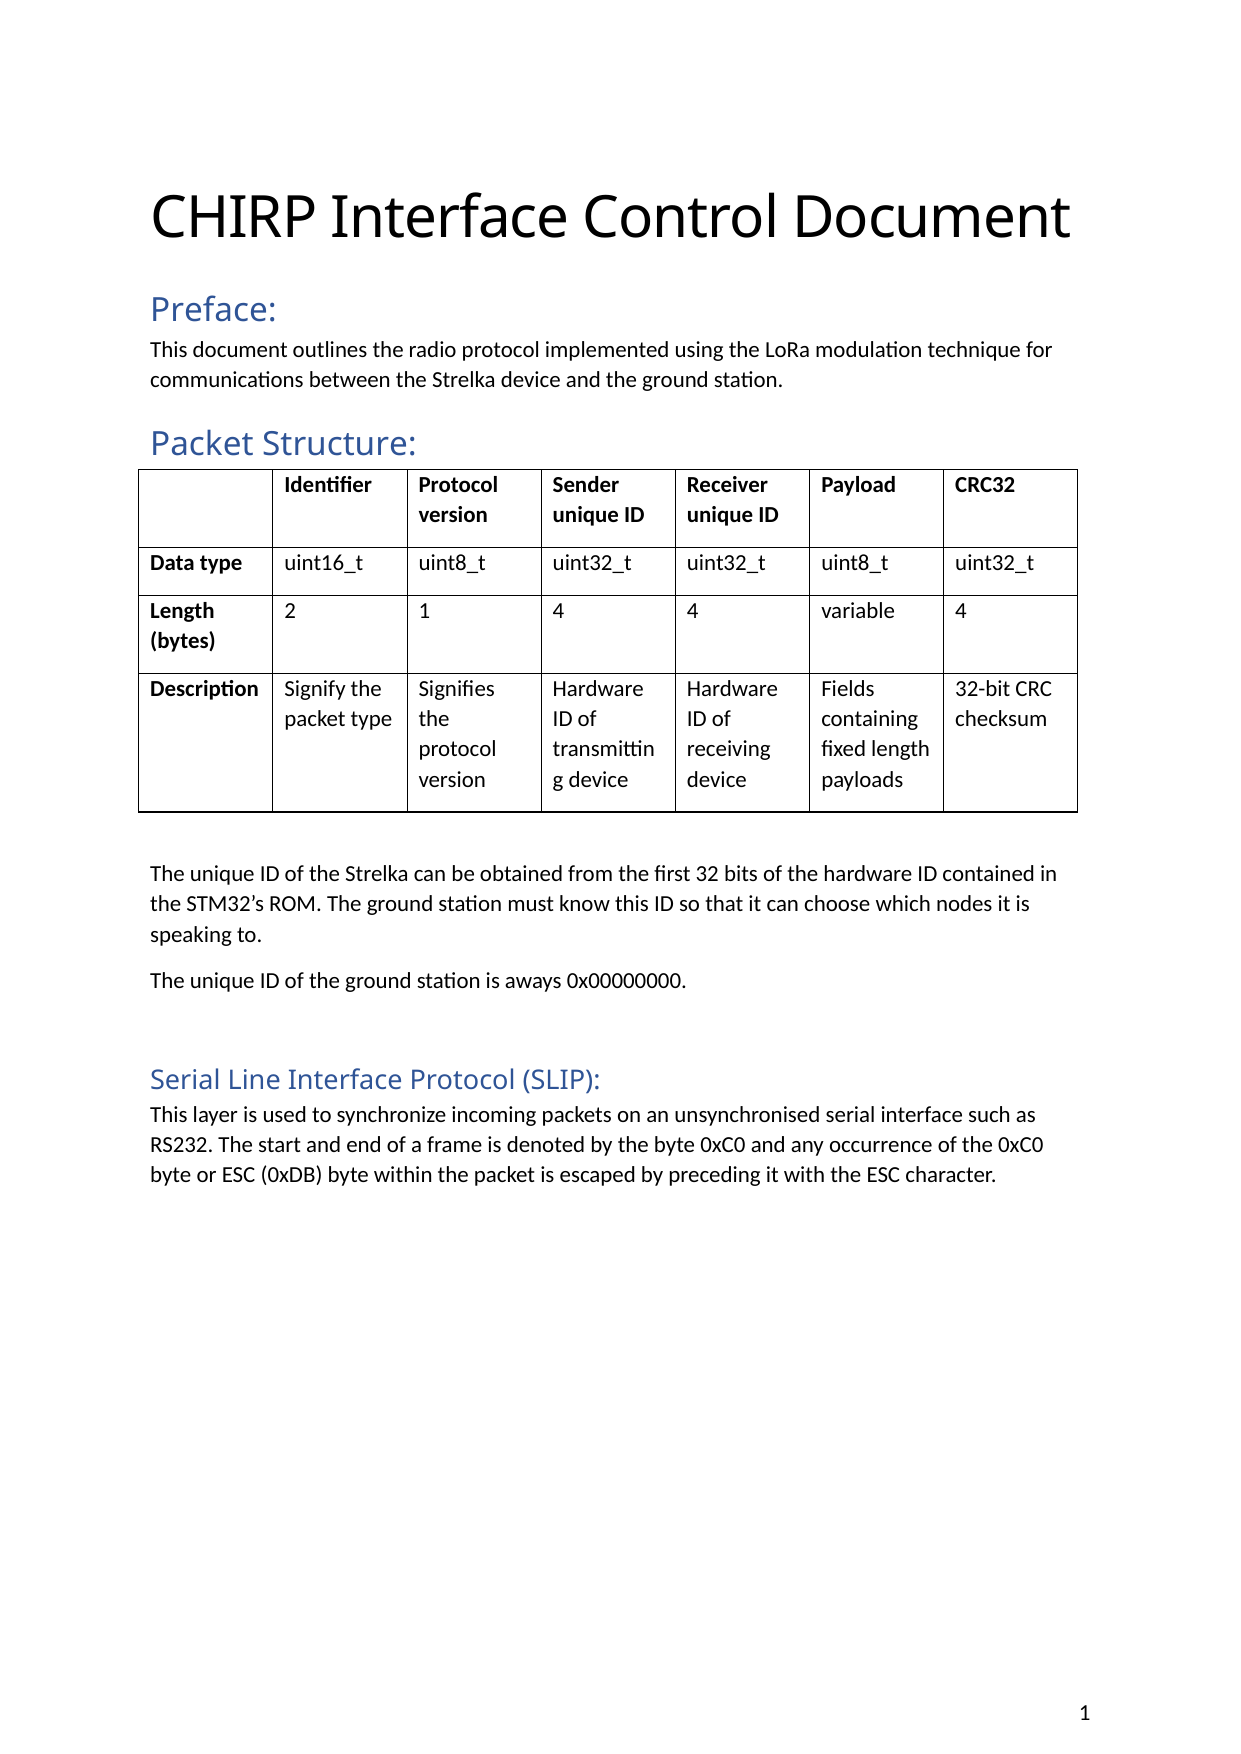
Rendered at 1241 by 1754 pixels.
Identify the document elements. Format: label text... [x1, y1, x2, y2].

subtitle Packet Structure: [150, 420, 1090, 466]
table_cell uint32_t [676, 548, 809, 595]
table_cell Signifies the protocol version [408, 674, 541, 811]
table_cell Hardware ID of receiving device [676, 674, 809, 811]
table_cell Description [139, 674, 272, 811]
table_cell variable [810, 596, 943, 673]
table_cell uint32_t [944, 548, 1077, 595]
table_cell 2 [273, 596, 407, 673]
table_header Receiver unique ID [676, 470, 809, 547]
table_header Sender unique ID [542, 470, 675, 547]
text This layer is used to synchronize incoming packets on an unsynchronised serial interface such as RS232. The start and end of a frame is denoted by the byte 0xC0 and any occurrence of the 0xC0 byte or ESC (0xDB) byte within the packet is escaped by preceding it with the ESC character. [150, 1100, 1090, 1189]
subtitle Serial Line Interface Protocol (SLIP): [150, 1060, 1090, 1097]
table_cell 4 [676, 596, 809, 673]
table_header Payload [810, 470, 943, 547]
text This document outlines the radio protocol implemented using the LoRa modulation technique for communications between the Strelka device and the ground station. [150, 335, 1090, 393]
table_cell Hardware ID of transmitting device [542, 674, 675, 811]
table_cell uint32_t [542, 548, 675, 595]
table_header Identifier [273, 470, 407, 547]
table_cell 32-bit CRC checksum [944, 674, 1077, 811]
table_header CRC32 [944, 470, 1077, 547]
table_header Protocol version [408, 470, 541, 547]
table_cell Data type [139, 548, 272, 595]
table_cell 4 [944, 596, 1077, 673]
table_cell Fields containing fixed length payloads [810, 674, 943, 811]
text The unique ID of the Strelka can be obtained from the first 32 bits of the hardware ID contained in the STM32’s ROM. The ground station must know this ID so that it can choose which nodes it is speaking to. [150, 859, 1090, 948]
table_cell Signify the packet type [273, 674, 407, 811]
subtitle CHIRP Interface Control Document [150, 175, 1090, 254]
table_cell 1 [408, 596, 541, 673]
table_header [139, 470, 272, 547]
table_cell uint16_t [273, 548, 407, 595]
table_cell uint8_t [408, 548, 541, 595]
subtitle Preface: [150, 286, 1090, 331]
table_cell uint8_t [810, 548, 943, 595]
table_cell Length (bytes) [139, 596, 272, 673]
table_cell 4 [542, 596, 675, 673]
text The unique ID of the ground station is aways 0x00000000. [150, 967, 1090, 995]
